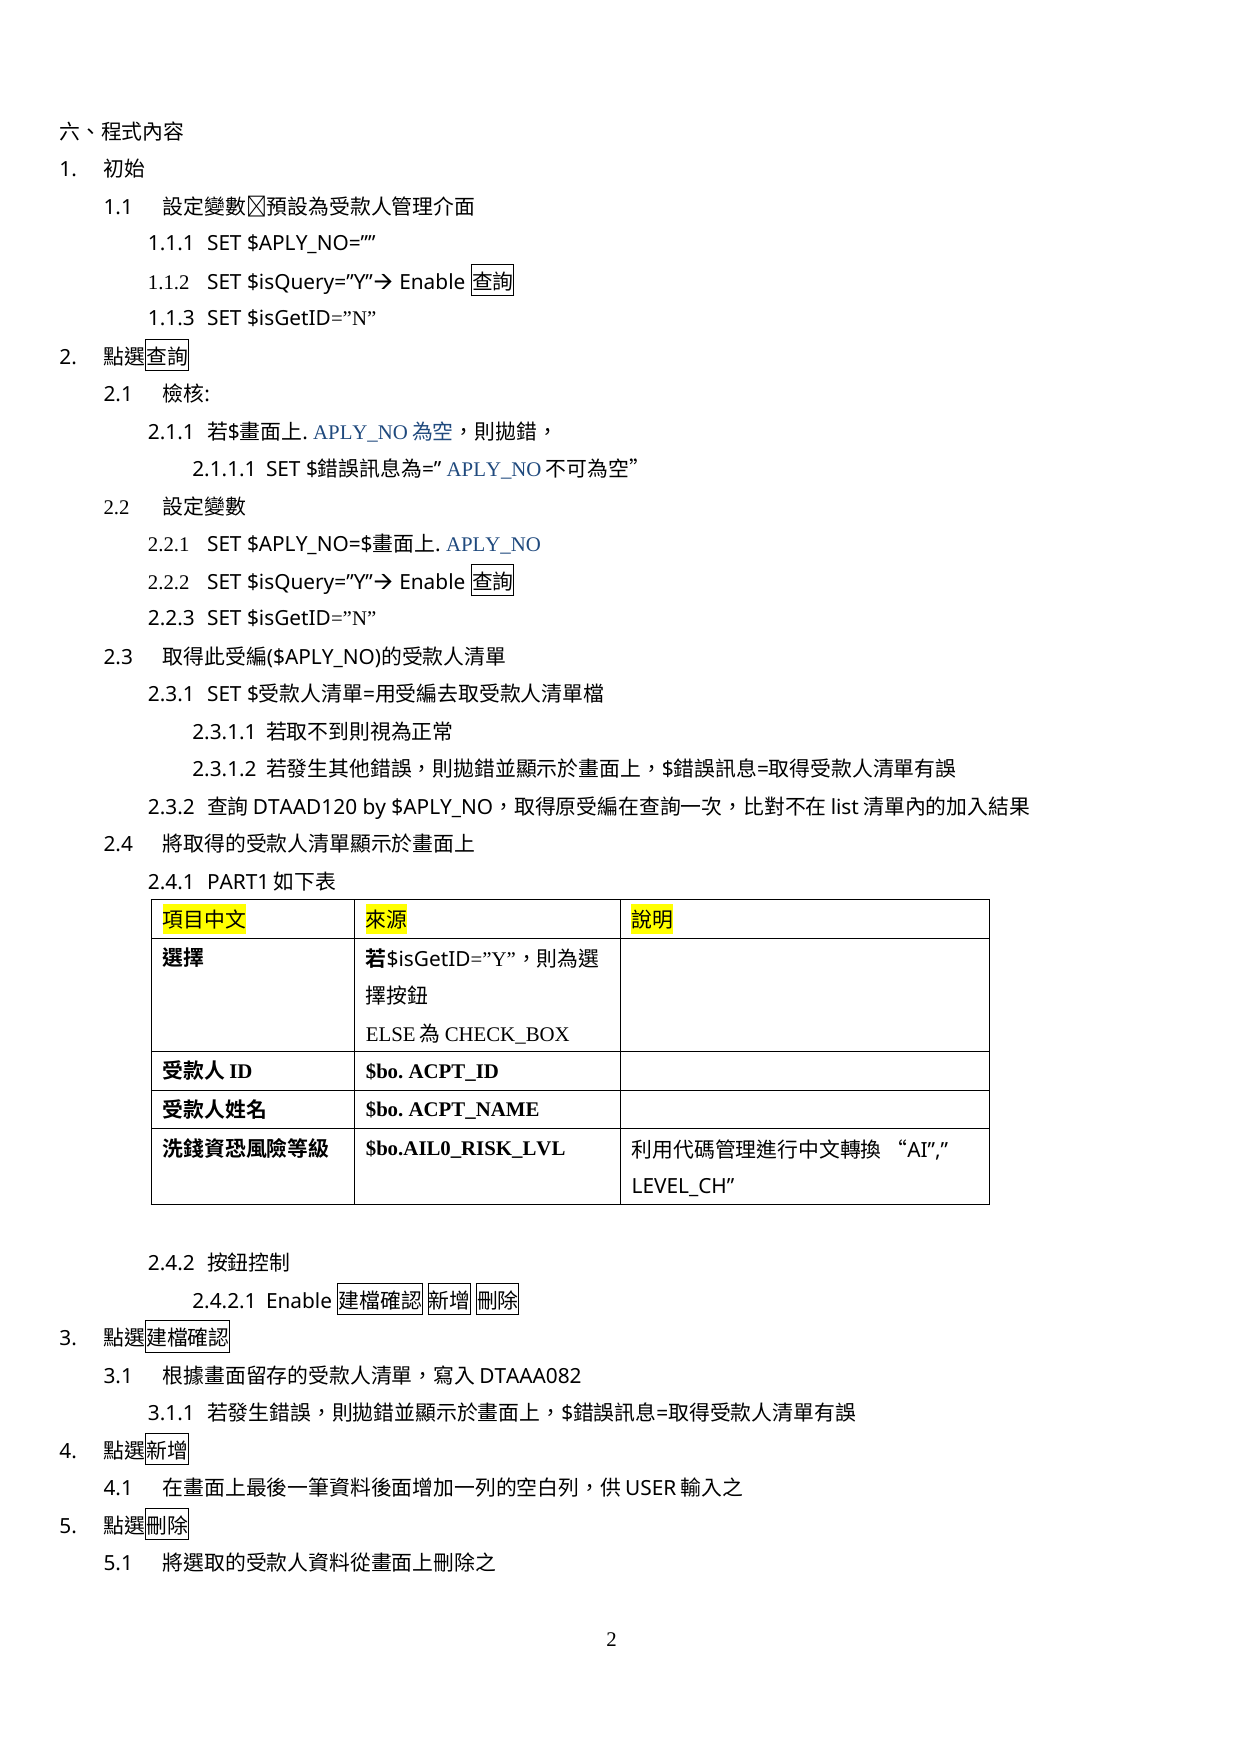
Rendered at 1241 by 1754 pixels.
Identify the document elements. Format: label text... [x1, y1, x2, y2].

list 將選取的受款人資料從畫面上刪除之 [103, 1543, 1163, 1580]
list 若發生其他錯誤，則拋錯並顯示於畫面上，$錯誤訊息=取得受款人清單有誤 [192, 749, 1163, 787]
table_cell 選擇 [152, 939, 354, 1051]
list 點選新增 [59, 1430, 1163, 1468]
list 根據畫面留存的受款人清單，寫入DTAAA082 [103, 1355, 1163, 1393]
list 檢核: [103, 374, 1163, 412]
list 按鈕控制 [148, 1243, 1163, 1280]
list 點選查詢 [59, 337, 1163, 374]
list 查詢DTAAD120 by $APLY_NO，取得原受編在查詢一次，比對不在list清單內的加入結果 [148, 787, 1163, 824]
list SET $isGetID=”N” [148, 599, 1163, 637]
table_cell $bo.AIL0_RISK_LVL [355, 1129, 620, 1204]
list SET $isQuery=”Y” Enable 查詢 [148, 262, 1163, 299]
list 設定變數 [103, 487, 1163, 524]
list 將取得的受款人清單顯示於畫面上 [103, 824, 1163, 862]
list 在畫面上最後一筆資料後面增加一列的空白列，供USER輸入之 [103, 1468, 1163, 1505]
table_cell 洗錢資恐風險等級 [152, 1129, 354, 1204]
list 設定變數預設為受款人管理介面 [103, 187, 1163, 224]
list 若發生錯誤，則拋錯並顯示於畫面上，$錯誤訊息=取得受款人清單有誤 [148, 1393, 1163, 1430]
table_cell $bo. ACPT_ID [355, 1052, 620, 1090]
list 取得此受編($APLY_NO)的受款人清單 [103, 637, 1163, 674]
table_header 來源 [355, 900, 620, 938]
list SET $isQuery=”Y” Enable 查詢 [148, 562, 1163, 599]
text 六、程式內容 [59, 112, 1163, 149]
list Enable 建檔確認 新增 刪除 [192, 1280, 1163, 1318]
list 若$畫面上. APLY_NO為空，則拋錯， [148, 412, 1163, 449]
list 若取不到則視為正常 [192, 712, 1163, 749]
list PART1如下表 [148, 862, 1163, 899]
table_cell 受款人ID [152, 1052, 354, 1090]
list SET $錯誤訊息為=” APLY_NO不可為空” [192, 449, 1163, 487]
list 點選建檔確認 [59, 1318, 1163, 1355]
table_cell $bo. ACPT_NAME [355, 1091, 620, 1128]
table_cell 利用代碼管理進行中文轉換 “AI”,” LEVEL_CH” [621, 1129, 989, 1204]
list SET $受款人清單=用受編去取受款人清單檔 [148, 674, 1163, 712]
table_header 項目中文 [152, 900, 354, 938]
list 初始 [59, 149, 1163, 187]
table_cell [621, 1052, 989, 1090]
table_cell 若$isGetID=”Y”，則為選擇按鈕 ELSE為CHECK_BOX [355, 939, 620, 1051]
table_cell [621, 1091, 989, 1128]
list 點選刪除 [59, 1505, 1163, 1543]
list SET $isGetID=”N” [148, 299, 1163, 337]
list SET $APLY_NO=”” [148, 224, 1163, 262]
table_header 說明 [621, 900, 989, 938]
table_cell [621, 939, 989, 1051]
list SET $APLY_NO=$畫面上. APLY_NO [148, 524, 1163, 562]
table_cell 受款人姓名 [152, 1091, 354, 1128]
